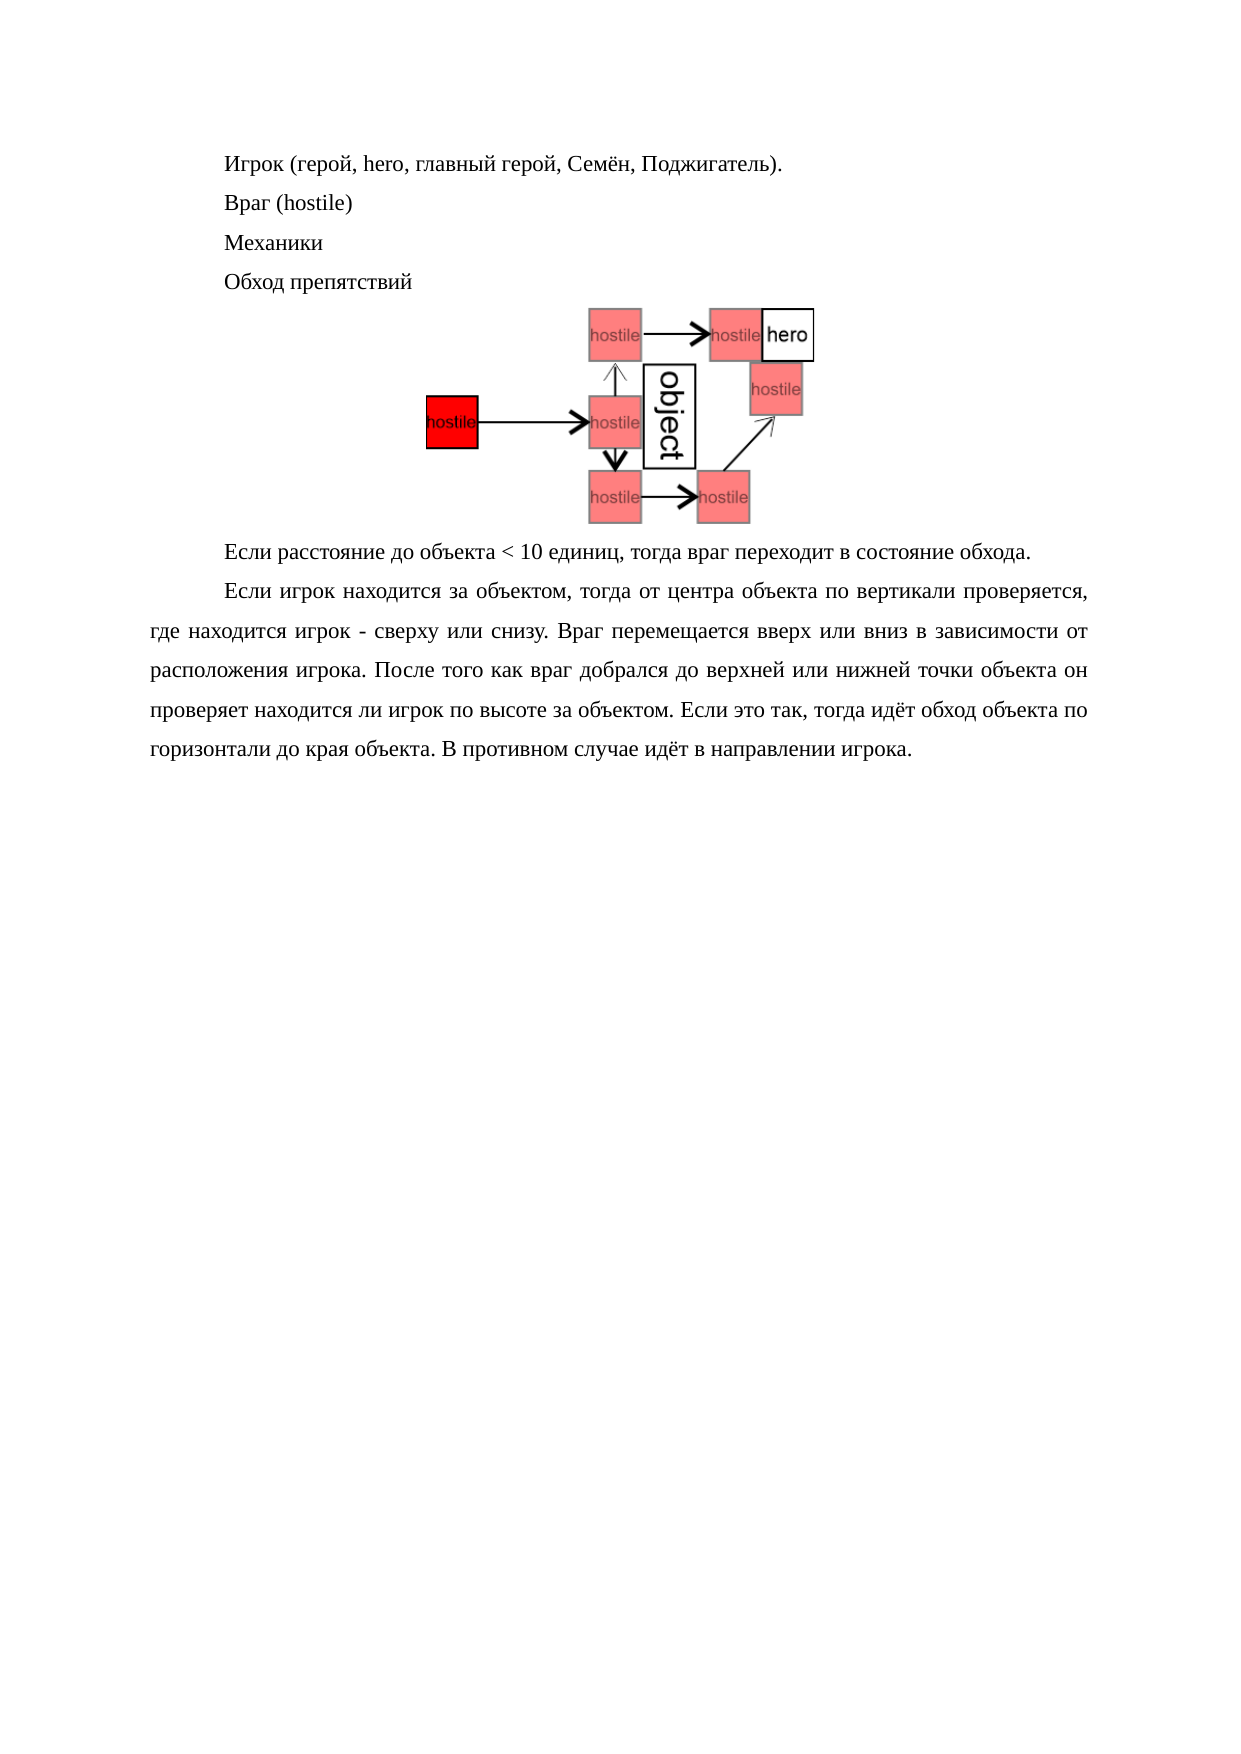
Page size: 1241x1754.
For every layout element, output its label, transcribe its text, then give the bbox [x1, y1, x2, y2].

text Если расстояние до объекта < 10 единиц, тогда враг переходит в состояние обхода. [150, 538, 1090, 564]
text Враг (hostile) [150, 189, 1090, 216]
text Обход препятствий [150, 268, 1090, 295]
picture [426, 307, 815, 524]
text Игрок (герой, hero, главный герой, Семён, Поджигатель). [150, 150, 1090, 176]
text Механики [150, 229, 1090, 255]
text Если игрок находится за объектом, тогда от центра объекта по вертикали проверяется, где находится игрок - сверху или снизу. Враг перемещается вверх или вниз в зависимости от расположения игрока. После того как враг добрался до верхней или нижней точки объекта он проверяет находится ли игрок по высоте за объектом. Если это так, тогда идёт обход объекта по горизонтали до края объекта. В противном случае идёт в направлении игрока. [150, 577, 1090, 762]
